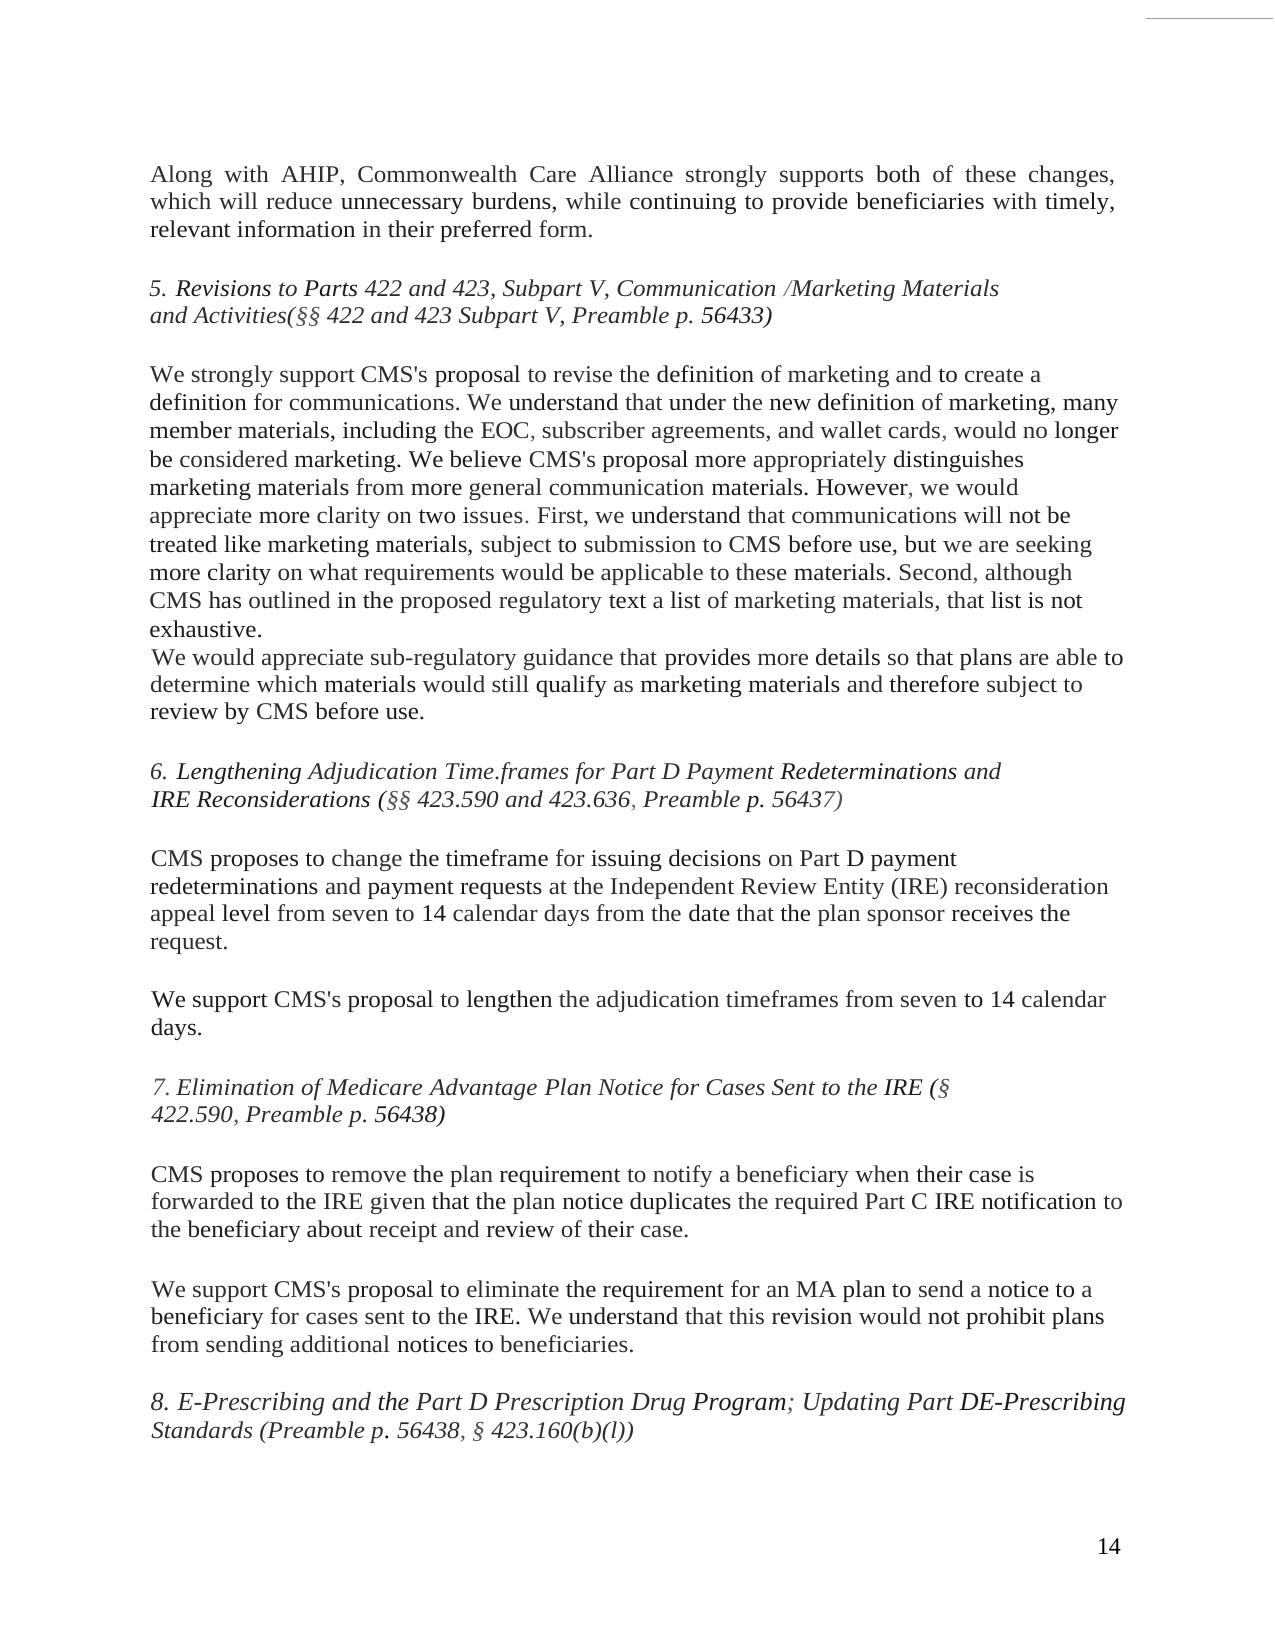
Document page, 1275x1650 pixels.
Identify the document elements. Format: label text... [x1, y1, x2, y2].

text We support CMS's proposal to eliminate the requirement for an MA plan to send a notice to a beneficiary for cases sent to the IRE. We understand that this revision would not prohibit plans from sending additional notices to beneficiaries. [151, 1275, 1108, 1357]
text CMS proposes to change the timeframe for issuing decisions on Part D payment redeterminations and payment requests at the Independent Review Entity (IRE) reconsideration appeal level from seven to 14 calendar days from the date that the plan sponsor receives the request. [150, 844, 1113, 955]
text Standards (Preamble p. 56438, § 423.160(b)(l)) [151, 1417, 1275, 1444]
list Elimination of Medicare Advantage Plan Notice for Cases Sent to the IRE (§ 422.590, Preamble p. 56438) [151, 1073, 1037, 1127]
list E-Prescribing and the Part D Prescription Drug Program; Updating Part DE-Prescribing [150, 1387, 1275, 1417]
list Lengthening Adjudication Time.frames for Part D Payment Redeterminations and IRE Reconsiderations (§§ 423.590 and 423.636, Preamble p. 56437) [150, 757, 1034, 813]
text Along with AHIP, Commonwealth Care Alliance strongly supports both of these changes, which will reduce unnecessary burdens, while continuing to provide beneficiaries with timely, relevant information in their preferred form. [150, 159, 1116, 243]
list Revisions to Parts 422 and 423, Subpart V, Communication /Marketing Materials and Activities(§§ 422 and 423 Subpart V, Preamble p. 56433) [149, 275, 1036, 329]
text CMS proposes to remove the plan requirement to notify a beneficiary when their case is forwarded to the IRE given that the plan notice duplicates the required Part C IRE notification to the beneficiary about receipt and review of their case. [151, 1160, 1126, 1242]
text We support CMS's proposal to lengthen the adjudication timeframes from seven to 14 calendar days. [151, 986, 1110, 1040]
text We strongly support CMS's proposal to revise the definition of marketing and to create a definition for communications. We understand that under the new definition of marketing, many member materials, including the EOC, subscriber agreements, and wallet cards, would no longer be considered marketing. We believe CMS's proposal more appropriately distinguishes marketing materials from more general communication materials. However, we would appreciate more clarity on two issues. First, we understand that communications will not be treated like marketing materials, subject to submission to CMS before use, but we are seeking more clarity on what requirements would be applicable to these materials. Second, although CMS has outlined in the proposed regulatory text a list of marketing materials, that list is not exhaustive. [149, 360, 1122, 642]
text We would appreciate sub-regulatory guidance that provides more details so that plans are able to determine which materials would still qualify as marketing materials and therefore subject to review by CMS before use. [150, 643, 1127, 725]
